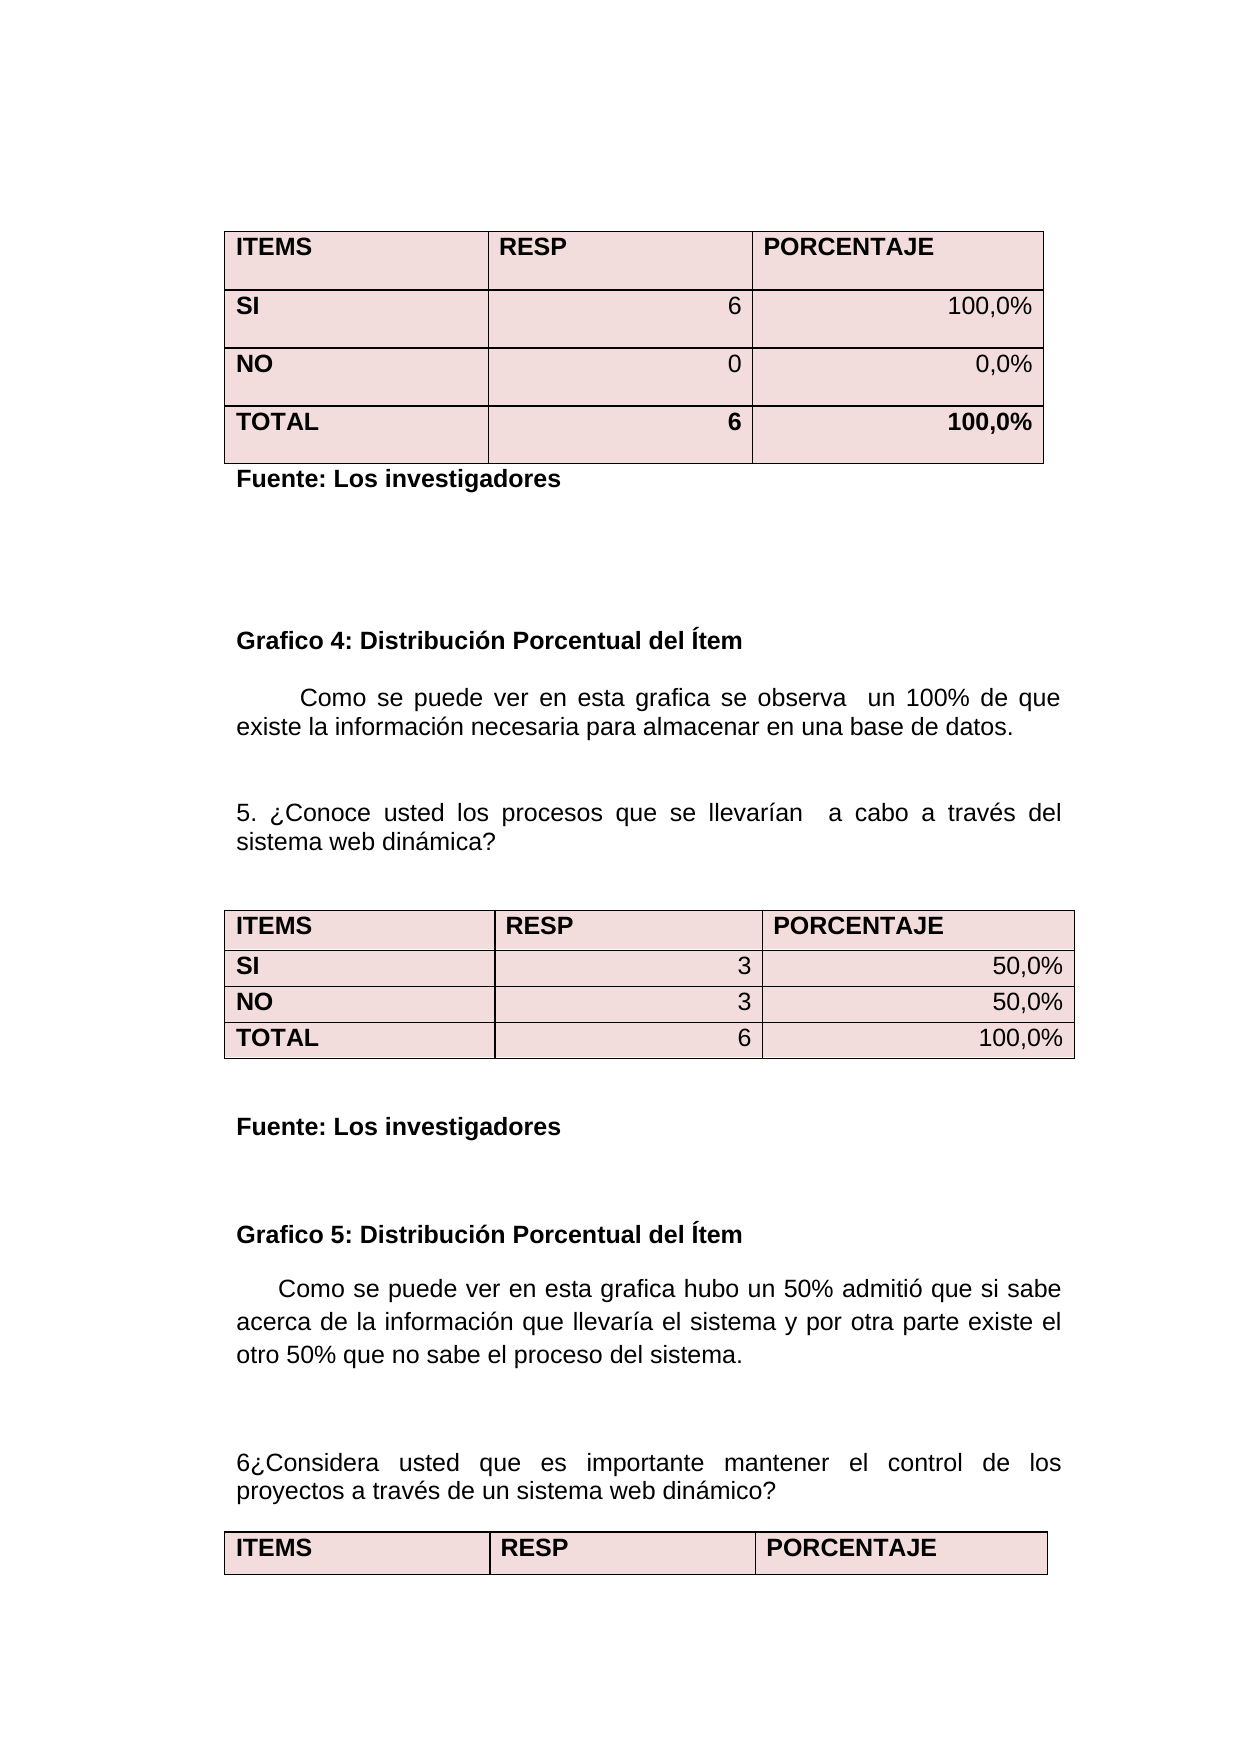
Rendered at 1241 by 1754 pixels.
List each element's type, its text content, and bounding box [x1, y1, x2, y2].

table_cell 100,0% [753, 407, 1043, 463]
table_cell 6 [489, 291, 752, 347]
text Fuente: Los investigadores [236, 464, 1063, 493]
text Grafico 4: Distribución Porcentual del Ítem [236, 626, 1063, 654]
text Fuente: Los investigadores [236, 1112, 1063, 1141]
table_header RESP [496, 911, 762, 949]
table_cell 0 [489, 349, 752, 405]
table_cell NO [225, 987, 494, 1021]
table_cell 3 [496, 951, 762, 986]
table_cell 100,0% [753, 291, 1043, 347]
table_cell 50,0% [763, 987, 1074, 1021]
table_header RESP [491, 1533, 755, 1574]
table_cell 3 [496, 987, 762, 1021]
table_header PORCENTAJE [753, 232, 1043, 289]
text Como se puede ver en esta grafica hubo un 50% admitió que si sabe acerca de la información que llevaría el sistema y por otra parte existe el otro 50% que no sabe el proceso del sistema. [236, 1274, 1063, 1369]
table_cell 6 [496, 1023, 762, 1057]
table_cell SI [225, 951, 494, 986]
table_cell TOTAL [225, 407, 488, 463]
table_cell NO [225, 349, 488, 405]
table_cell 100,0% [763, 1023, 1074, 1057]
table_cell 50,0% [763, 951, 1074, 986]
table_cell SI [225, 291, 488, 347]
table_header ITEMS [225, 911, 494, 949]
text Como se puede ver en esta grafica se observa un 100% de que existe la información necesaria para almacenar en una base de datos. [236, 683, 1063, 741]
text Grafico 5: Distribución Porcentual del Ítem [236, 1220, 1063, 1249]
table_header PORCENTAJE [763, 911, 1074, 949]
table_cell TOTAL [225, 1023, 494, 1057]
table_header ITEMS [225, 232, 488, 289]
table_header RESP [489, 232, 752, 289]
table_header PORCENTAJE [756, 1533, 1047, 1574]
table_cell 0,0% [753, 349, 1043, 405]
table_cell 6 [489, 407, 752, 463]
text 5. ¿Conoce usted los procesos que se llevarían a cabo a través del sistema web dinámica? [236, 798, 1063, 856]
text 6¿Considera usted que es importante mantener el control de los proyectos a través de un sistema web dinámico? [236, 1448, 1063, 1505]
table_header ITEMS [225, 1533, 489, 1574]
